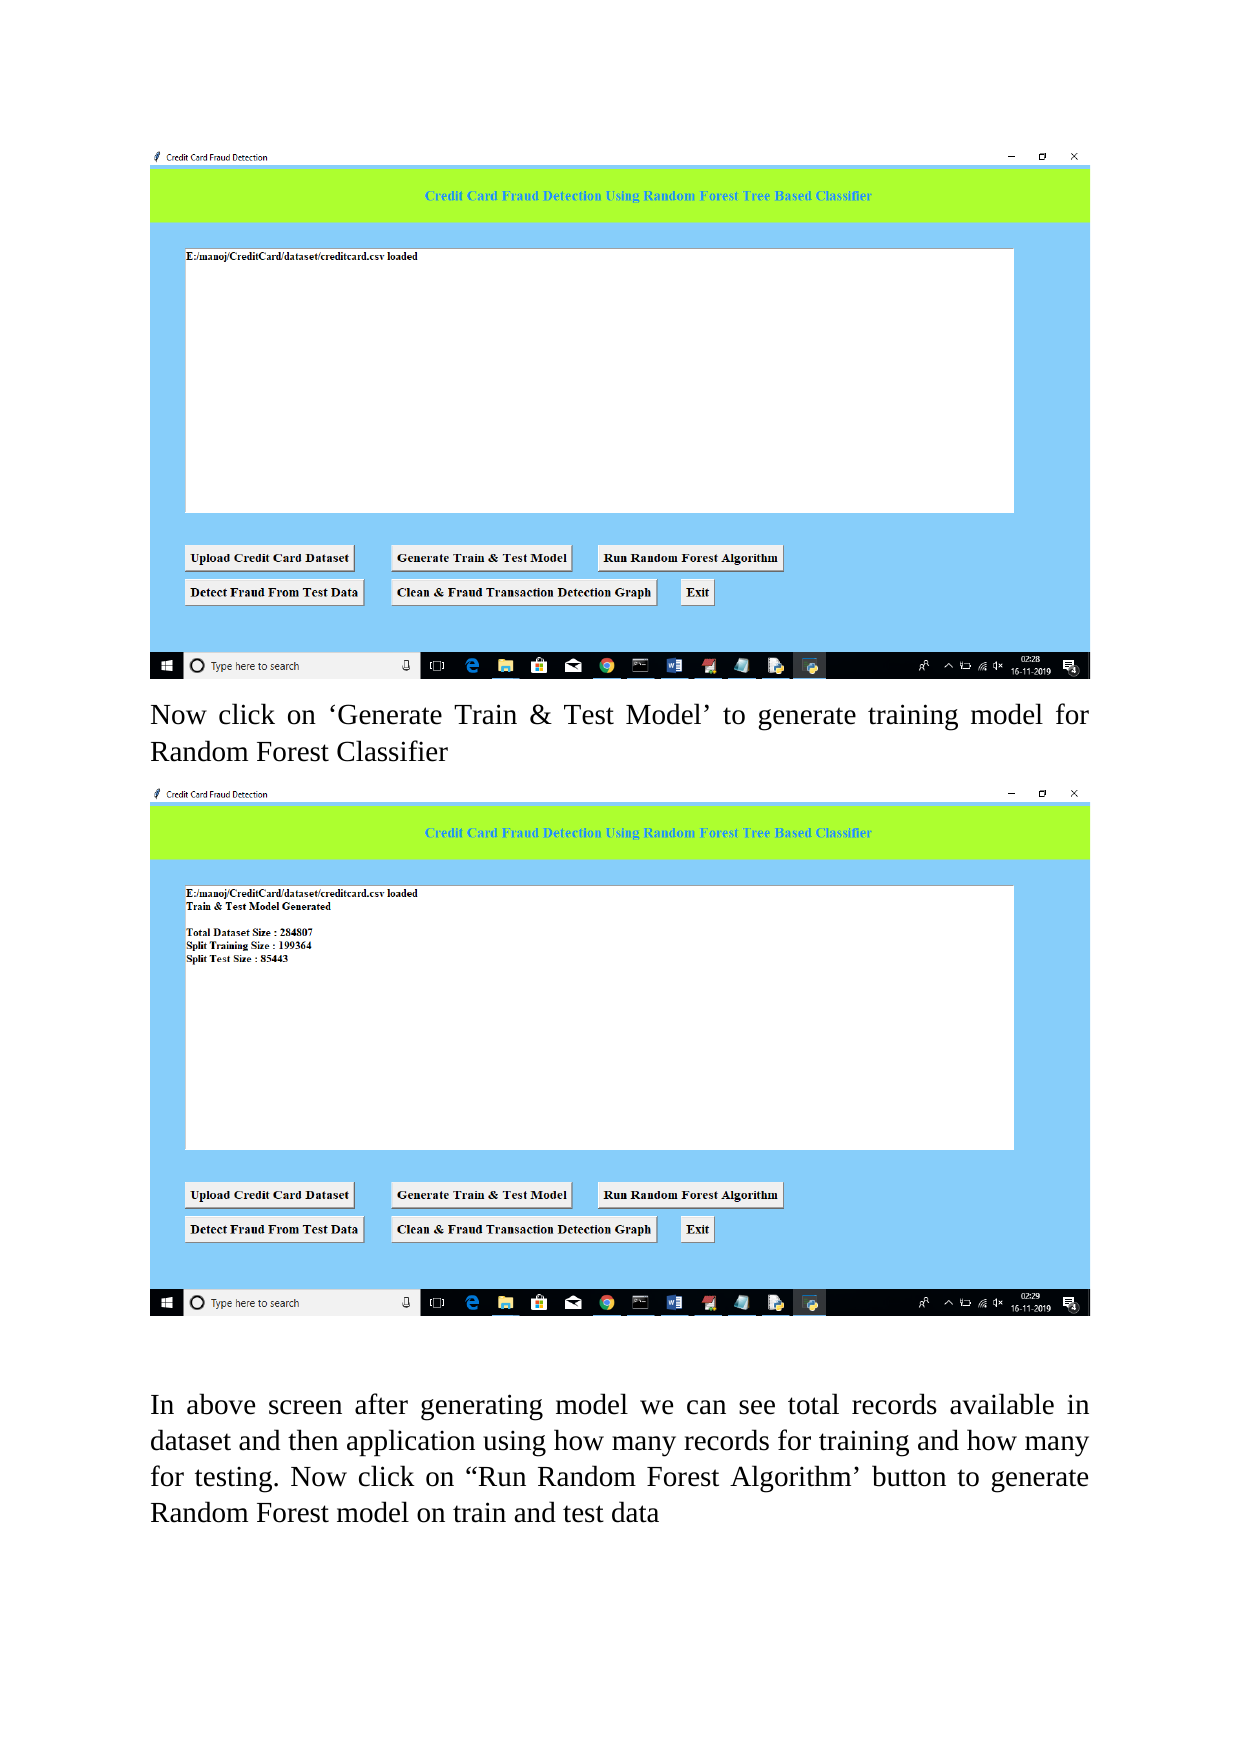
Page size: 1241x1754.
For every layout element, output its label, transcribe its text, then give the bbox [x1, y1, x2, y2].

text Now click on ‘Generate Train & Test Model’ to generate training model for Random Forest Classifier [150, 697, 1090, 767]
picture [150, 786, 1091, 1316]
picture [150, 150, 1091, 679]
text In above screen after generating model we can see total records available in dataset and then application using how many records for training and how many for testing. Now click on “Run Random Forest Algorithm’ button to generate Random Forest model on train and test data [150, 1387, 1090, 1529]
